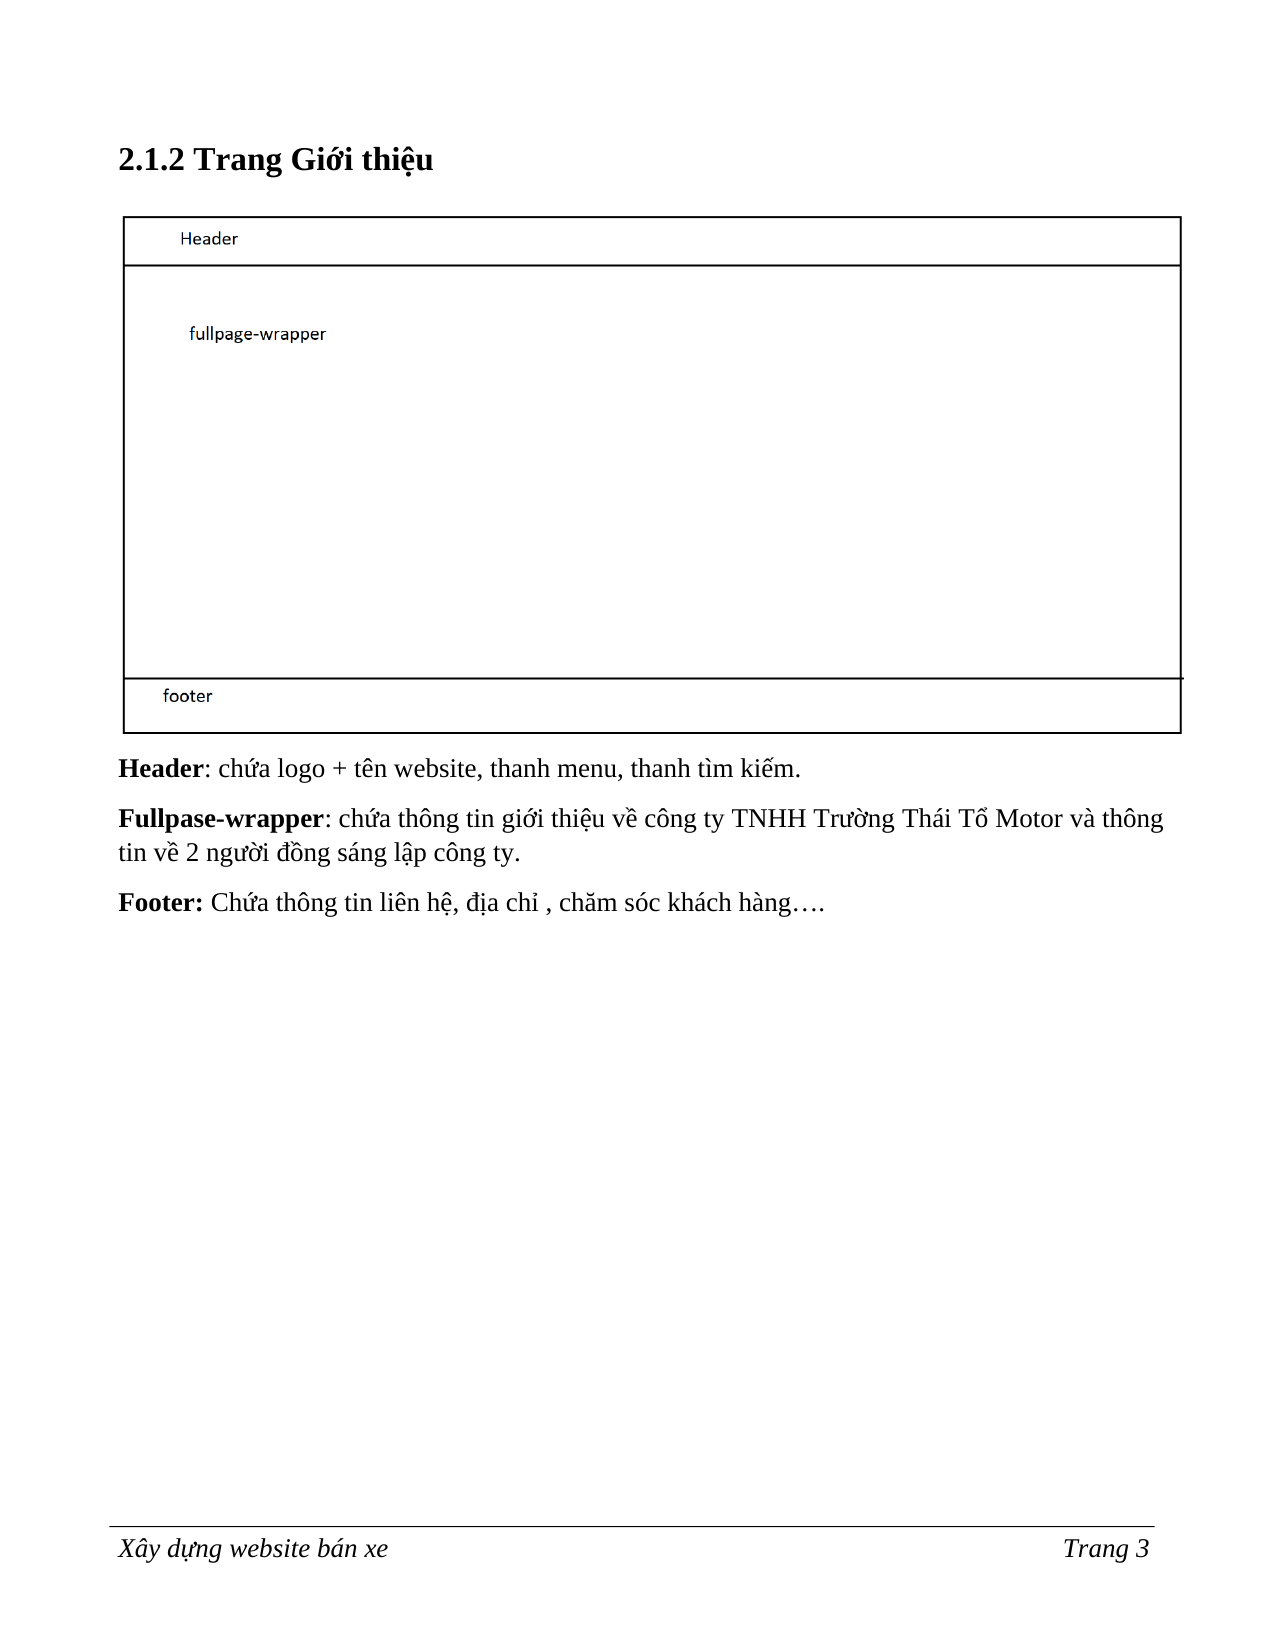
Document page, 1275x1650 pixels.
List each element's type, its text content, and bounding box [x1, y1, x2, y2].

picture [118, 208, 1187, 734]
subtitle Trang Giới thiệu [118, 139, 1186, 177]
text Fullpase-wrapper: chứa thông tin giới thiệu về công ty TNHH Trường Thái Tổ Motor và thông tin về 2 người đồng sáng lập công ty. [118, 803, 1186, 867]
text Footer: Chứa thông tin liên hệ, địa chỉ , chăm sóc khách hàng…. [118, 886, 1186, 917]
text Header: chứa logo + tên website, thanh menu, thanh tìm kiếm. [118, 752, 1186, 783]
